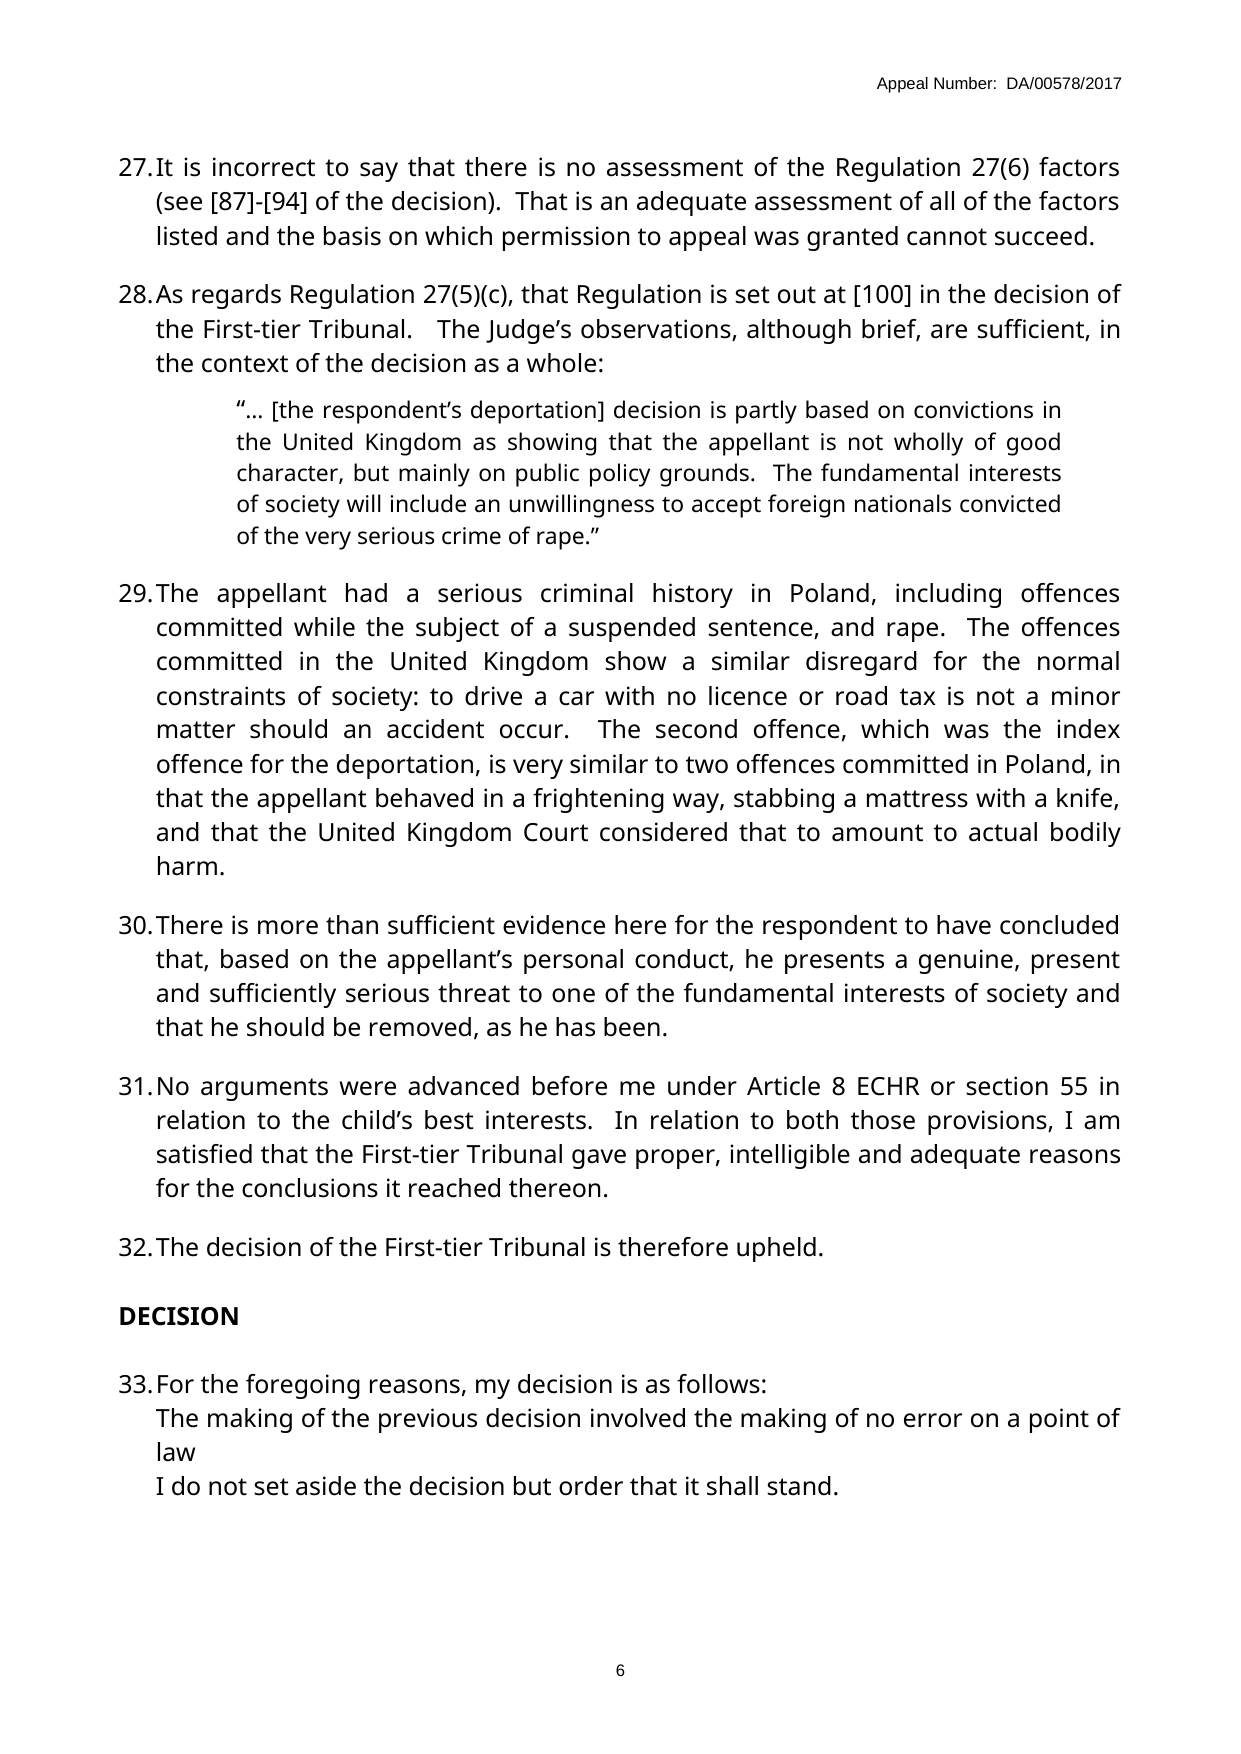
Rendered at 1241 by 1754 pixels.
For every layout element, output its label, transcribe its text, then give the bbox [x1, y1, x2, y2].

list For the foregoing reasons, my decision is as follows: [118, 1366, 1122, 1400]
list It is incorrect to say that there is no assessment of the Regulation 27(6) factors (see [87]-[94] of the decision). That is an adequate assessment of all of the factors listed and the basis on which permission to appeal was granted cannot succeed. [118, 150, 1122, 252]
text DECISION [118, 1298, 1122, 1332]
text “… [the respondent’s deportation] decision is partly based on convictions in the United Kingdom as showing that the appellant is not wholly of good character, but mainly on public policy grounds. The fundamental interests of society will include an unwillingness to accept foreign nationals convicted of the very serious crime of rape.” [236, 392, 1063, 551]
list There is more than sufficient evidence here for the respondent to have concluded that, based on the appellant’s personal conduct, he presents a genuine, present and sufficiently serious threat to one of the fundamental interests of society and that he should be removed, as he has been. [118, 907, 1122, 1044]
text I do not set aside the decision but order that it shall stand. [156, 1468, 1122, 1502]
list The decision of the First-tier Tribunal is therefore upheld. [118, 1230, 1122, 1264]
list As regards Regulation 27(5)(c), that Regulation is set out at [100] in the decision of the First-tier Tribunal. The Judge’s observations, although brief, are sufficient, in the context of the decision as a whole: [118, 277, 1122, 379]
list No arguments were advanced before me under Article 8 ECHR or section 55 in relation to the child’s best interests. In relation to both those provisions, I am satisfied that the First-tier Tribunal gave proper, intelligible and adequate reasons for the conclusions it reached thereon. [118, 1069, 1122, 1205]
list The appellant had a serious criminal history in Poland, including offences committed while the subject of a suspended sentence, and rape. The offences committed in the United Kingdom show a similar disregard for the normal constraints of society: to drive a car with no licence or road tax is not a minor matter should an accident occur. The second offence, which was the index offence for the deportation, is very similar to two offences committed in Poland, in that the appellant behaved in a frightening way, stabbing a mattress with a knife, and that the United Kingdom Court considered that to amount to actual bodily harm. [118, 576, 1122, 882]
text The making of the previous decision involved the making of no error on a point of law [156, 1400, 1122, 1468]
